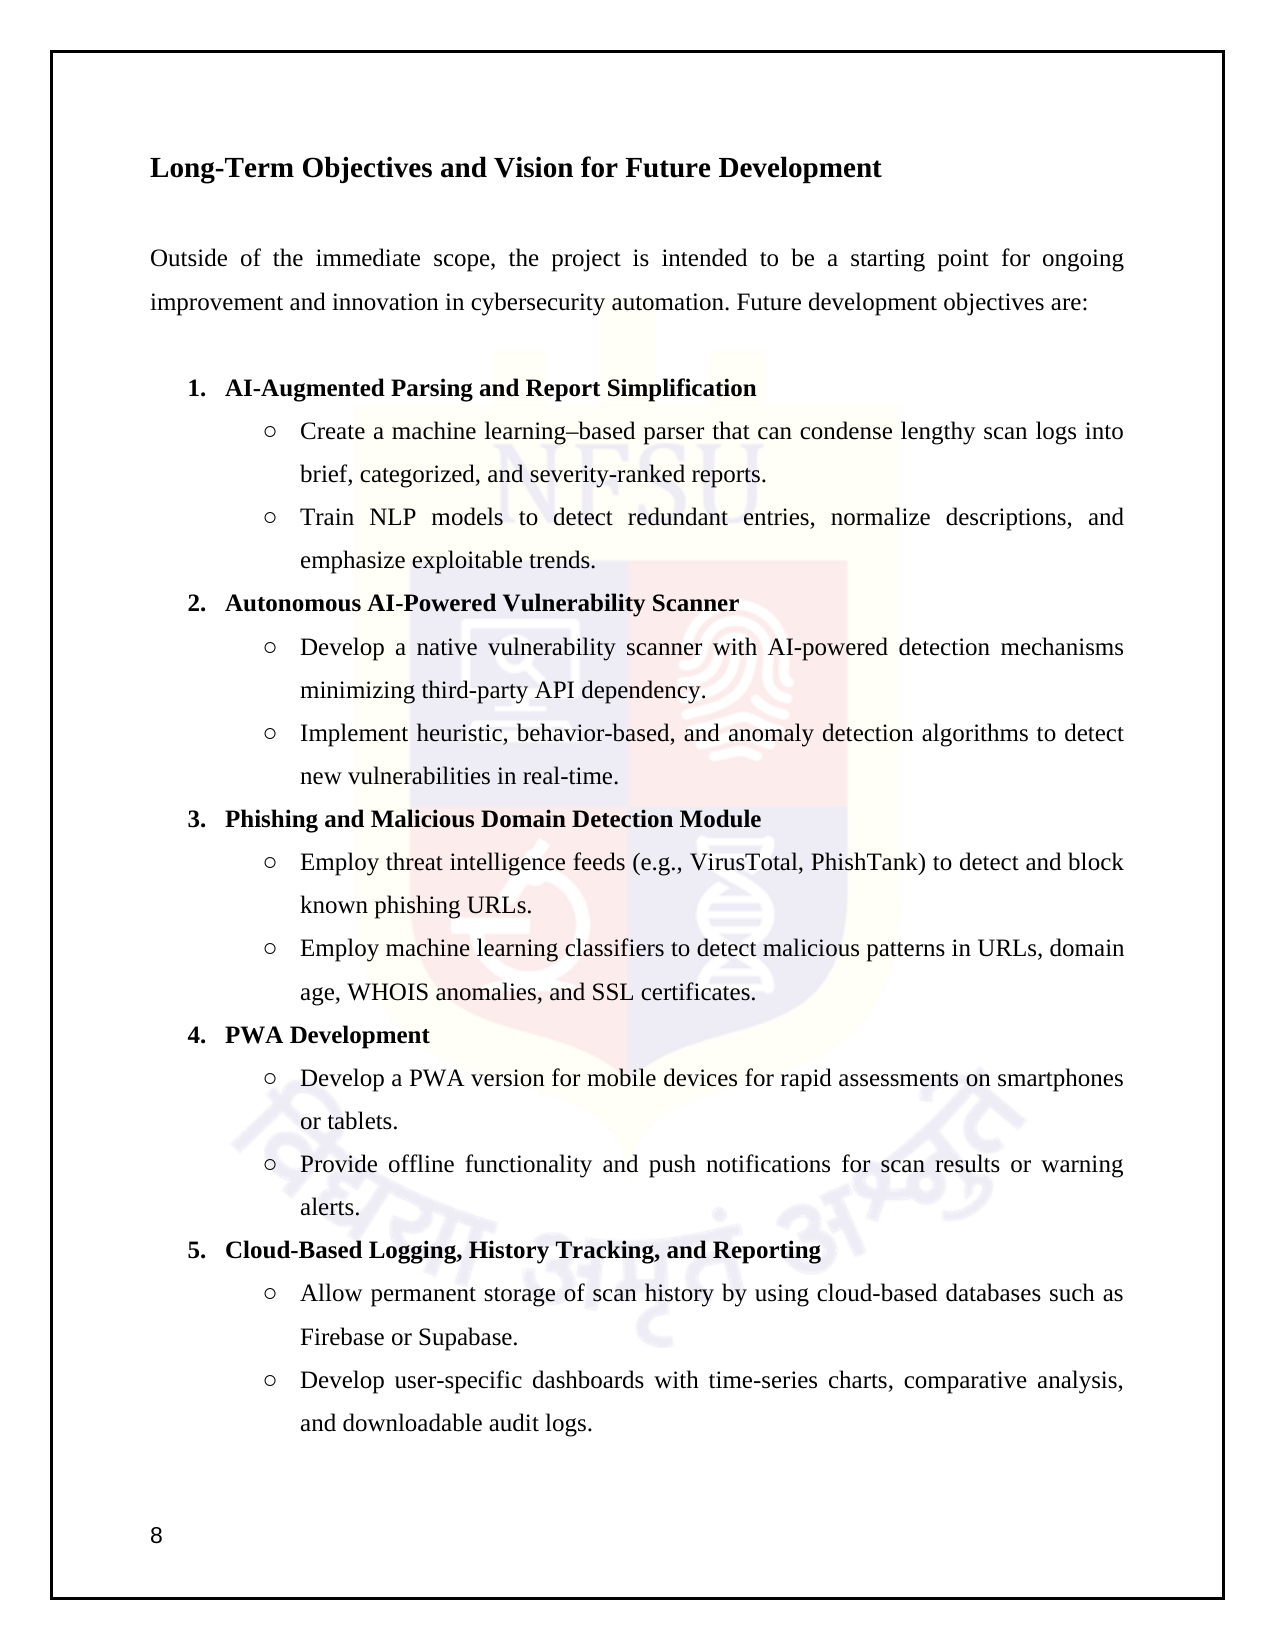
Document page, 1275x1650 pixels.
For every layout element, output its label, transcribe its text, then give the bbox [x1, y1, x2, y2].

list AI-Augmented Parsing and Report Simplification [187, 373, 1125, 402]
list Autonomous AI-Powered Vulnerability Scanner [187, 588, 1125, 617]
list Employ threat intelligence feeds (e.g., VirusTotal, PhishTank) to detect and block known phishing URLs. [262, 847, 1125, 919]
list Implement heuristic, behavior-based, and anomaly detection algorithms to detect new vulnerabilities in real-time. [262, 718, 1125, 790]
list Cloud-Based Logging, History Tracking, and Reporting [187, 1235, 1125, 1264]
text Long-Term Objectives and Vision for Future Development [150, 150, 1125, 183]
text Outside of the immediate scope, the project is intended to be a starting point for ongoing improvement and innovation in cybersecurity automation. Future development objectives are: [150, 243, 1125, 315]
picture [150, 315, 1125, 1398]
list Train NLP models to detect redundant entries, normalize descriptions, and emphasize exploitable trends. [262, 502, 1125, 574]
list Phishing and Malicious Domain Detection Module [187, 804, 1125, 833]
list Develop a native vulnerability scanner with AI-powered detection mechanisms minimizing third-party API dependency. [262, 632, 1125, 703]
list Employ machine learning classifiers to detect malicious patterns in URLs, domain age, WHOIS anomalies, and SSL certificates. [262, 933, 1125, 1005]
list Provide offline functionality and push notifications for scan results or warning alerts. [262, 1149, 1125, 1221]
list Create a machine learning–based parser that can condense lengthy scan logs into brief, categorized, and severity-ranked reports. [262, 416, 1125, 488]
list Allow permanent storage of scan history by using cloud-based databases such as Firebase or Supabase. [262, 1278, 1125, 1350]
list PWA Development [187, 1020, 1125, 1048]
list Develop a PWA version for mobile devices for rapid assessments on smartphones or tablets. [262, 1063, 1125, 1135]
list Develop user-specific dashboards with time-series charts, comparative analysis, and downloadable audit logs. [262, 1365, 1125, 1437]
